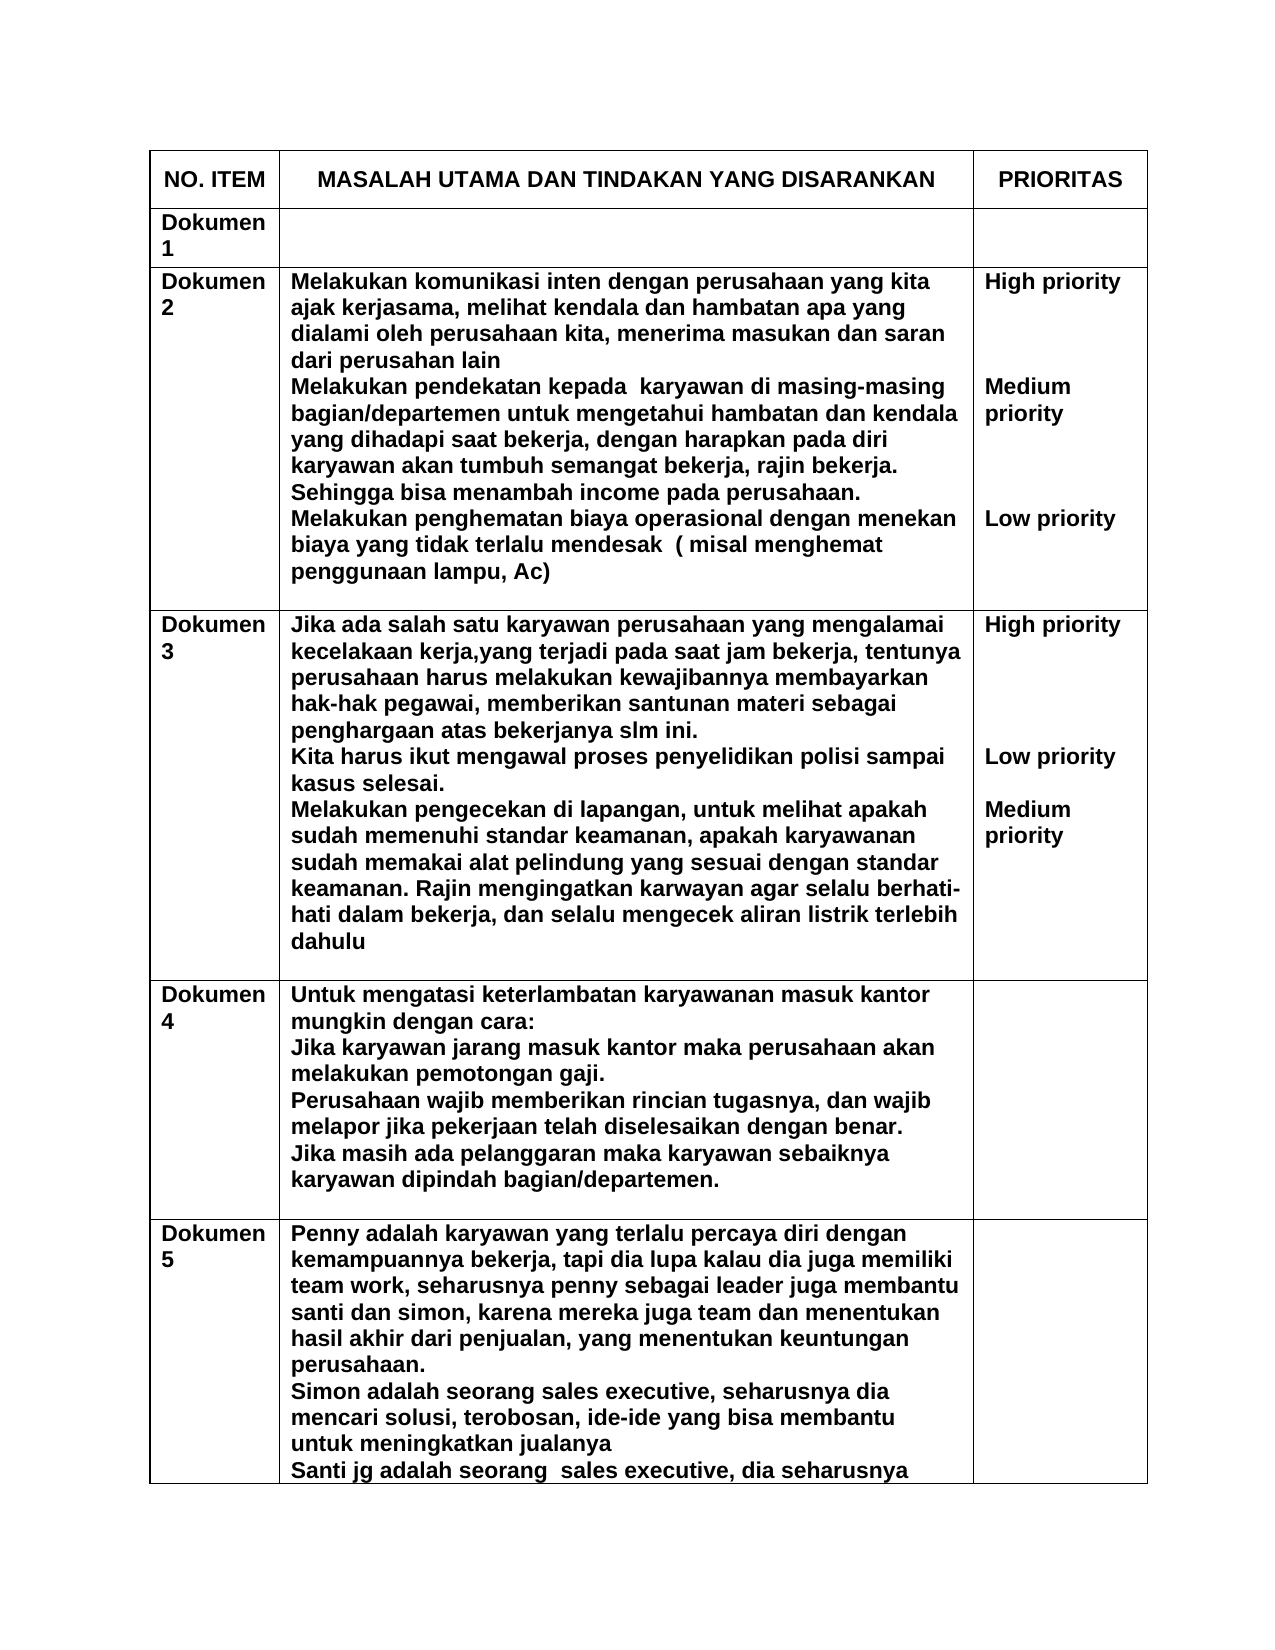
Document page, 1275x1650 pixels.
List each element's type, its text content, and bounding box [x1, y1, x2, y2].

table_cell Melakukan komunikasi inten dengan perusahaan yang kita ajak kerjasama, melihat kendala dan hambatan apa yang dialami oleh perusahaan kita, menerima masukan dan saran dari perusahan lain Melakukan pendekatan kepada karyawan di masing-masing bagian/departemen untuk mengetahui hambatan dan kendala yang dihadapi saat bekerja, dengan harapkan pada diri karyawan akan tumbuh semangat bekerja, rajin bekerja. Sehingga bisa menambah income pada perusahaan. Melakukan penghematan biaya operasional dengan menekan biaya yang tidak terlalu mendesak ( misal menghemat penggunaan lampu, Ac) [280, 268, 973, 610]
table_cell Dokumen 4 [151, 981, 279, 1218]
table_cell Dokumen 3 [151, 611, 279, 980]
table_cell Dokumen 2 [151, 268, 279, 610]
table_header PRIORITAS [974, 151, 1147, 208]
table_cell Dokumen 1 [151, 209, 279, 267]
table_cell [974, 1220, 1147, 1483]
table_cell High priority Low priority Medium priority [974, 611, 1147, 980]
table_cell Dokumen 5 [151, 1220, 279, 1483]
table_cell [974, 209, 1147, 267]
table_cell [974, 981, 1147, 1218]
table_cell Untuk mengatasi keterlambatan karyawanan masuk kantor mungkin dengan cara: Jika karyawan jarang masuk kantor maka perusahaan akan melakukan pemotongan gaji. Perusahaan wajib memberikan rincian tugasnya, dan wajib melapor jika pekerjaan telah diselesaikan dengan benar. Jika masih ada pelanggaran maka karyawan sebaiknya karyawan dipindah bagian/departemen. [280, 981, 973, 1218]
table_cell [280, 1220, 973, 1483]
table_header MASALAH UTAMA DAN TINDAKAN YANG DISARANKAN [280, 151, 973, 208]
table_cell High priority Medium priority Low priority [974, 268, 1147, 610]
table_cell [280, 209, 973, 267]
table_cell Jika ada salah satu karyawan perusahaan yang mengalamai kecelakaan kerja,yang terjadi pada saat jam bekerja, tentunya perusahaan harus melakukan kewajibannya membayarkan hak-hak pegawai, memberikan santunan materi sebagai penghargaan atas bekerjanya slm ini. Kita harus ikut mengawal proses penyelidikan polisi sampai kasus selesai. Melakukan pengecekan di lapangan, untuk melihat apakah sudah memenuhi standar keamanan, apakah karyawanan sudah memakai alat pelindung yang sesuai dengan standar keamanan. Rajin mengingatkan karwayan agar selalu berhati-hati dalam bekerja, dan selalu mengecek aliran listrik terlebih dahulu [280, 611, 973, 980]
table_header NO. ITEM [151, 151, 279, 208]
